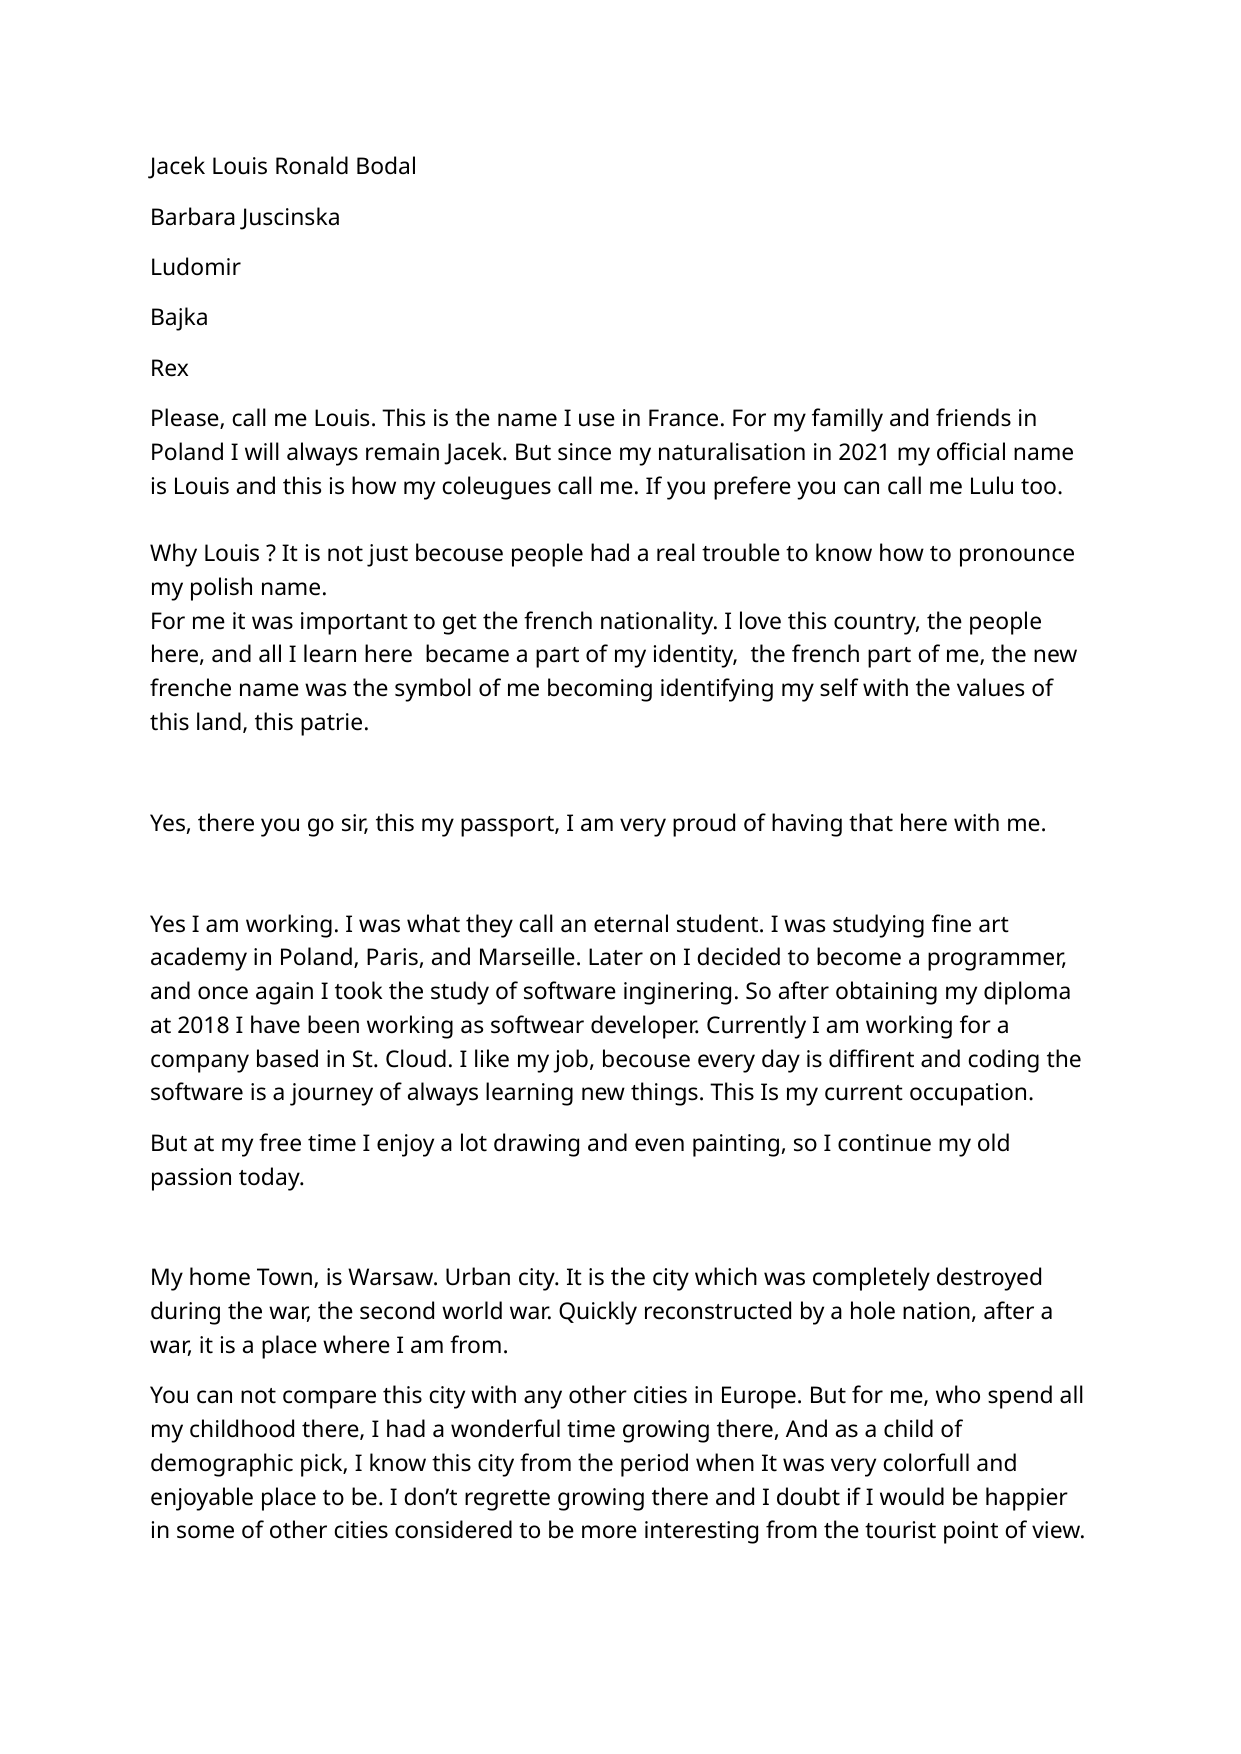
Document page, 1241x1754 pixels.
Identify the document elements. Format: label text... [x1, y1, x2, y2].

text You can not compare this city with any other cities in Europe. But for me, who spend all my childhood there, I had a wonderful time growing there, And as a child of demographic pick, I know this city from the period when It was very colorfull and enjoyable place to be. I don’t regrette growing there and I doubt if I would be happier in some of other cities considered to be more interesting from the tourist point of view. [150, 1379, 1090, 1545]
text Bajka [150, 301, 1090, 332]
text Barbara Juscinska [150, 200, 1090, 232]
text But at my free time I enjoy a lot drawing and even painting, so I continue my old passion today. [150, 1127, 1090, 1192]
text Jacek Louis Ronald Bodal [150, 150, 1090, 181]
text Rex [150, 352, 1090, 383]
text My home Town, is Warsaw. Urban city. It is the city which was completely destroyed during the war, the second world war. Quickly reconstructed by a hole nation, after a war, it is a place where I am from. [150, 1261, 1090, 1360]
text Ludomir [150, 251, 1090, 282]
text Yes I am working. I was what they call an eternal student. I was studying fine art academy in Poland, Paris, and Marseille. Later on I decided to become a programmer, and once again I took the study of software inginering. So after obtaining my diploma at 2018 I have been working as softwear developer. Currently I am working for a company based in St. Cloud. I like my job, becouse every day is diffirent and coding the software is a journey of always learning new things. This Is my current occupation. [150, 907, 1090, 1107]
text Yes, there you go sir, this my passport, I am very proud of having that here with me. [150, 807, 1090, 838]
text Please, call me Louis. This is the name I use in France. For my familly and friends in Poland I will always remain Jacek. But since my naturalisation in 2021 my official name is Louis and this is how my coleugues call me. If you prefere you can call me Lulu too. Why Louis ? It is not just becouse people had a real trouble to know how to pronounce my polish name. For me it was important to get the french nationality. I love this country, the people here, and all I learn here became a part of my identity, the french part of me, the new frenche name was the symbol of me becoming identifying my self with the values of this land, this patrie. [150, 402, 1090, 737]
